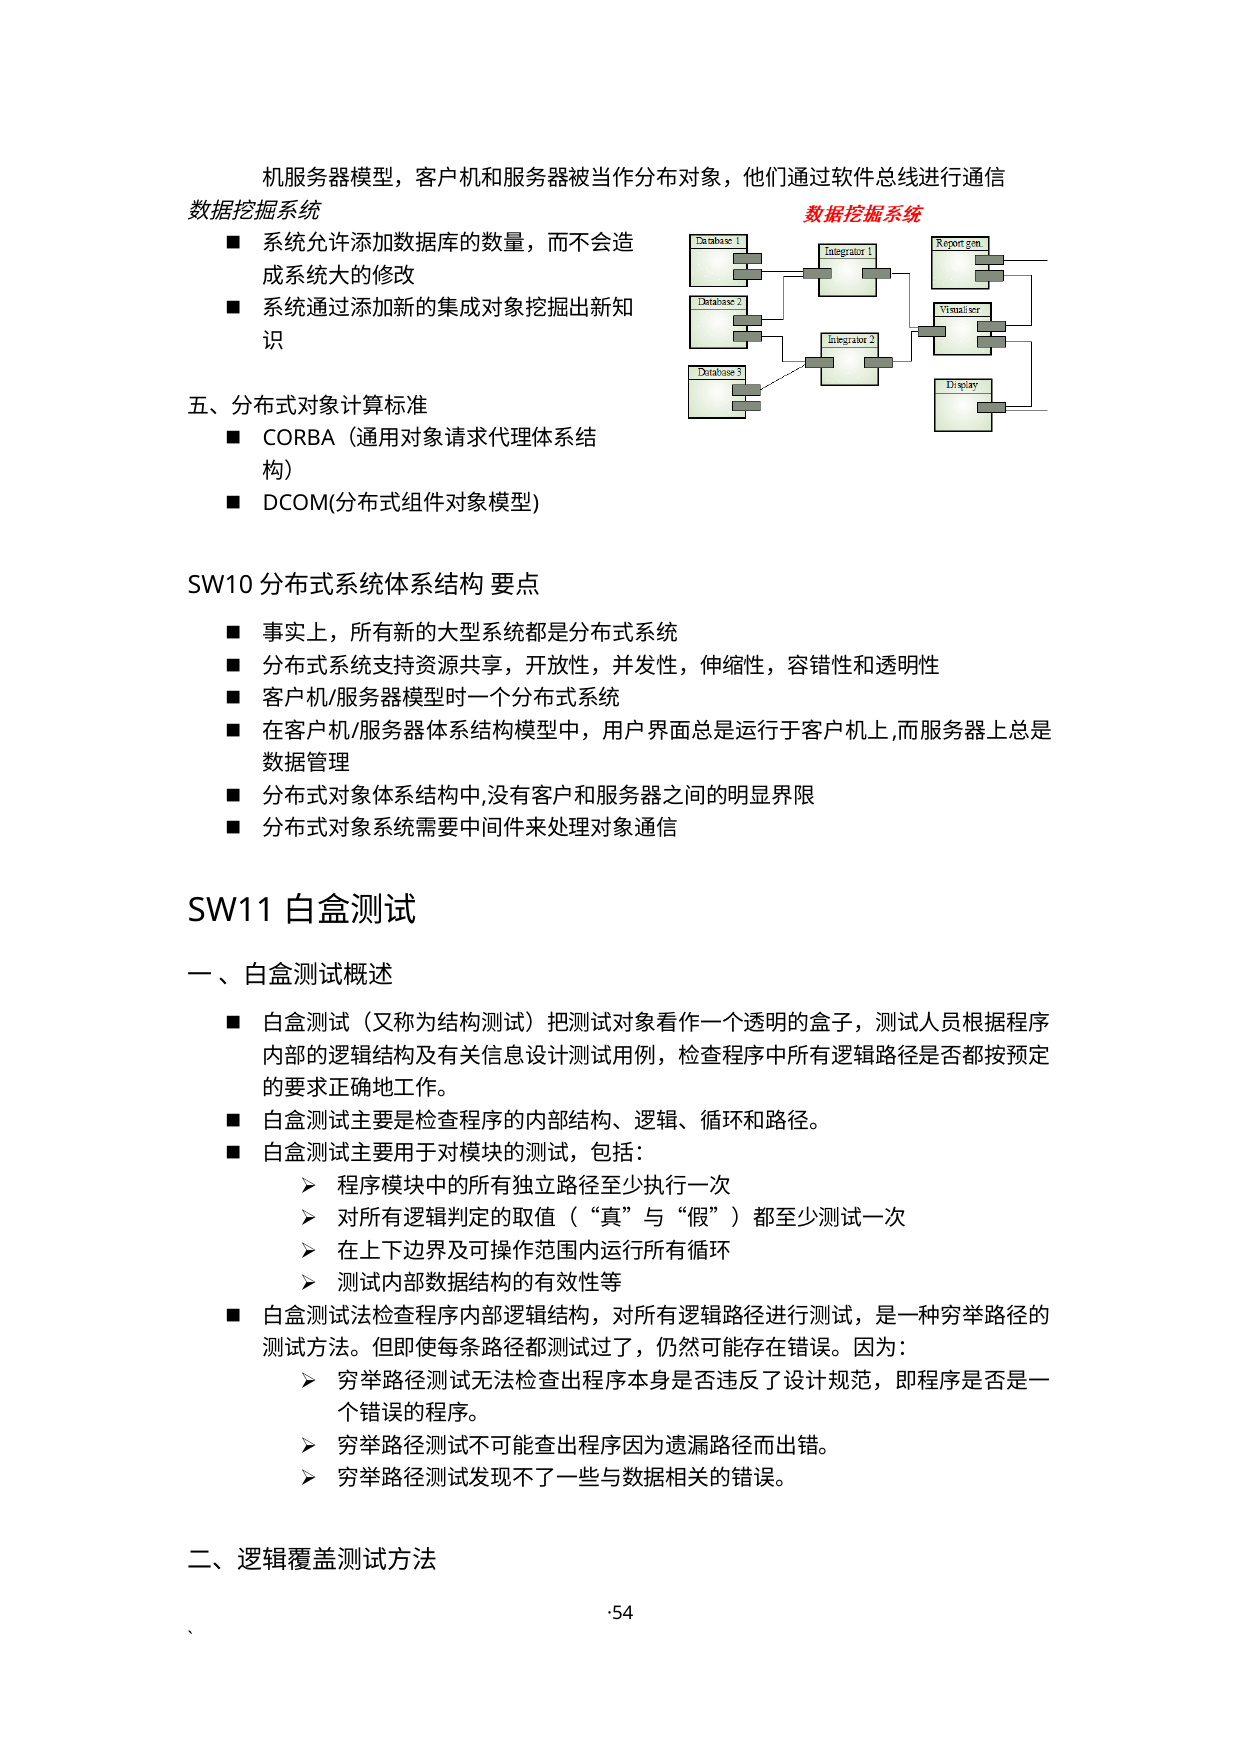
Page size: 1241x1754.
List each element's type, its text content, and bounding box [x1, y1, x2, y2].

list 白盒测试法检查程序内部逻辑结构，对所有逻辑路径进行测试，是一种穷举路径的测试方法。但即使每条路径都测试过了，仍然可能存在错误。因为： [225, 1297, 1053, 1362]
list CORBA（通用对象请求代理体系结构） [225, 420, 1053, 485]
text 五、分布式对象计算标准 [187, 387, 677, 420]
list 白盒测试主要是检查程序的内部结构、逻辑、循环和路径。 [225, 1102, 1053, 1135]
text 一 、白盒测试概述 [187, 940, 1053, 1005]
list 在上下边界及可操作范围内运行所有循环 [300, 1232, 1053, 1265]
list 系统通过添加新的集成对象挖掘出新知识 [225, 290, 677, 355]
list 对所有逻辑判定的取值（“真”与“假”）都至少测试一次 [300, 1200, 1053, 1232]
list 穷举路径测试发现不了一些与数据相关的错误。 [300, 1460, 1053, 1492]
text 二、逻辑覆盖测试方法 [187, 1525, 1053, 1590]
list 白盒测试主要用于对模块的测试，包括： [225, 1135, 1053, 1167]
list 穷举路径测试不可能查出程序因为遗漏路径而出错。 [300, 1427, 1053, 1460]
list 客户机/服务器模型时一个分布式系统 [225, 680, 1053, 712]
list 测试内部数据结构的有效性等 [300, 1265, 1053, 1297]
text SW10 分布式系统体系结构 要点 [187, 550, 1053, 615]
list 事实上，所有新的大型系统都是分布式系统 [225, 615, 1053, 647]
list 在客户机/服务器体系结构模型中，用户界面总是运行于客户机上,而服务器上总是数据管理 [225, 712, 1053, 777]
list 分布式对象体系结构中,没有客户和服务器之间的明显界限 [225, 777, 1053, 810]
list 穷举路径测试无法检查出程序本身是否违反了设计规范，即程序是否是一个错误的程序。 [300, 1362, 1053, 1427]
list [225, 160, 1053, 192]
list 系统允许添加数据库的数量，而不会造成系统大的修改 [225, 225, 677, 290]
list 分布式系统支持资源共享，开放性，并发性，伸缩性，容错性和透明性 [225, 647, 1053, 680]
text SW11 白盒测试 [187, 875, 1053, 940]
text 数据挖掘系统 [187, 192, 1053, 225]
picture [677, 195, 1053, 442]
list 分布式对象系统需要中间件来处理对象通信 [225, 810, 1053, 842]
list 白盒测试（又称为结构测试）把测试对象看作一个透明的盒子，测试人员根据程序内部的逻辑结构及有关信息设计测试用例，检查程序中所有逻辑路径是否都按预定的要求正确地工作。 [225, 1005, 1053, 1102]
list 程序模块中的所有独立路径至少执行一次 [300, 1167, 1053, 1200]
list DCOM(分布式组件对象模型) [225, 485, 1053, 517]
